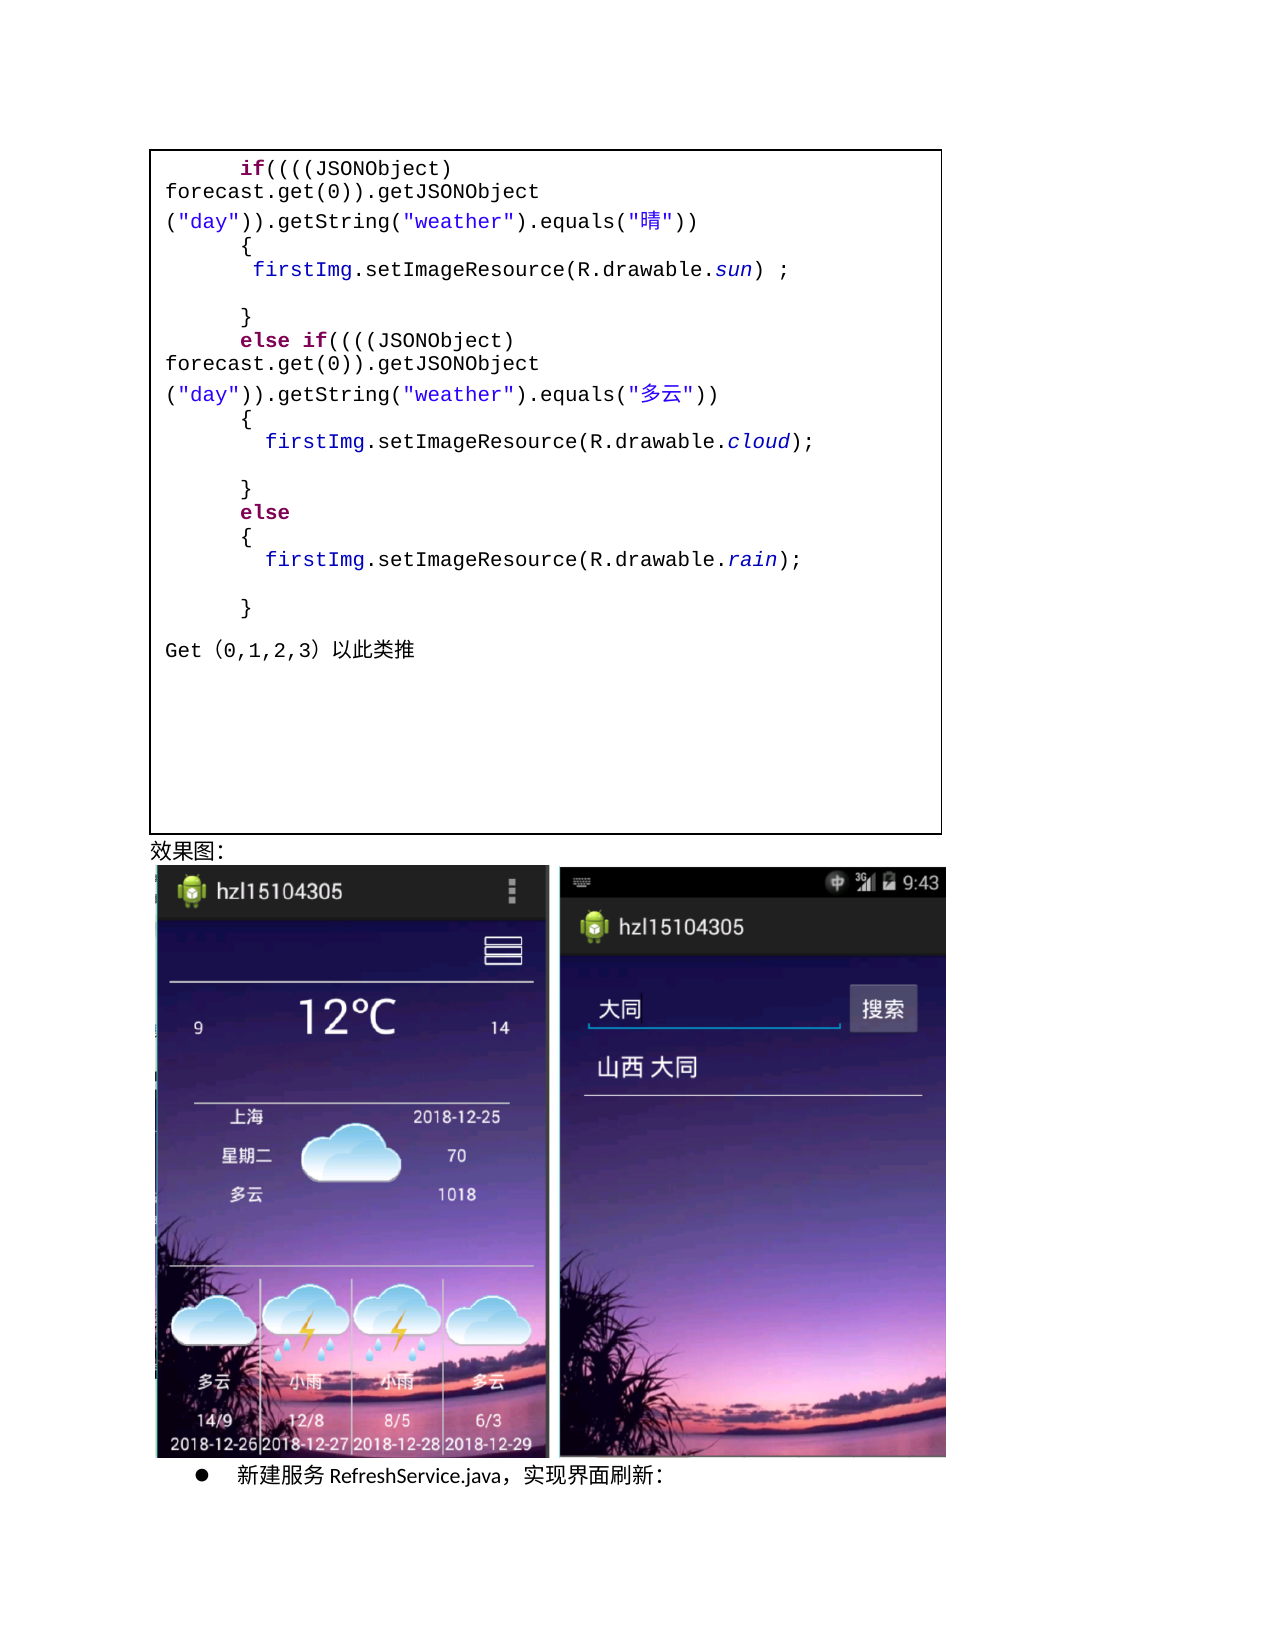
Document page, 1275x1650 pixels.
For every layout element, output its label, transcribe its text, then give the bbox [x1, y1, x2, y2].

text 效果图： [150, 834, 1125, 866]
picture [155, 865, 550, 1458]
picture [559, 866, 946, 1458]
list 新建服务RefreshService.java，实现界面刷新： [194, 1458, 1125, 1489]
